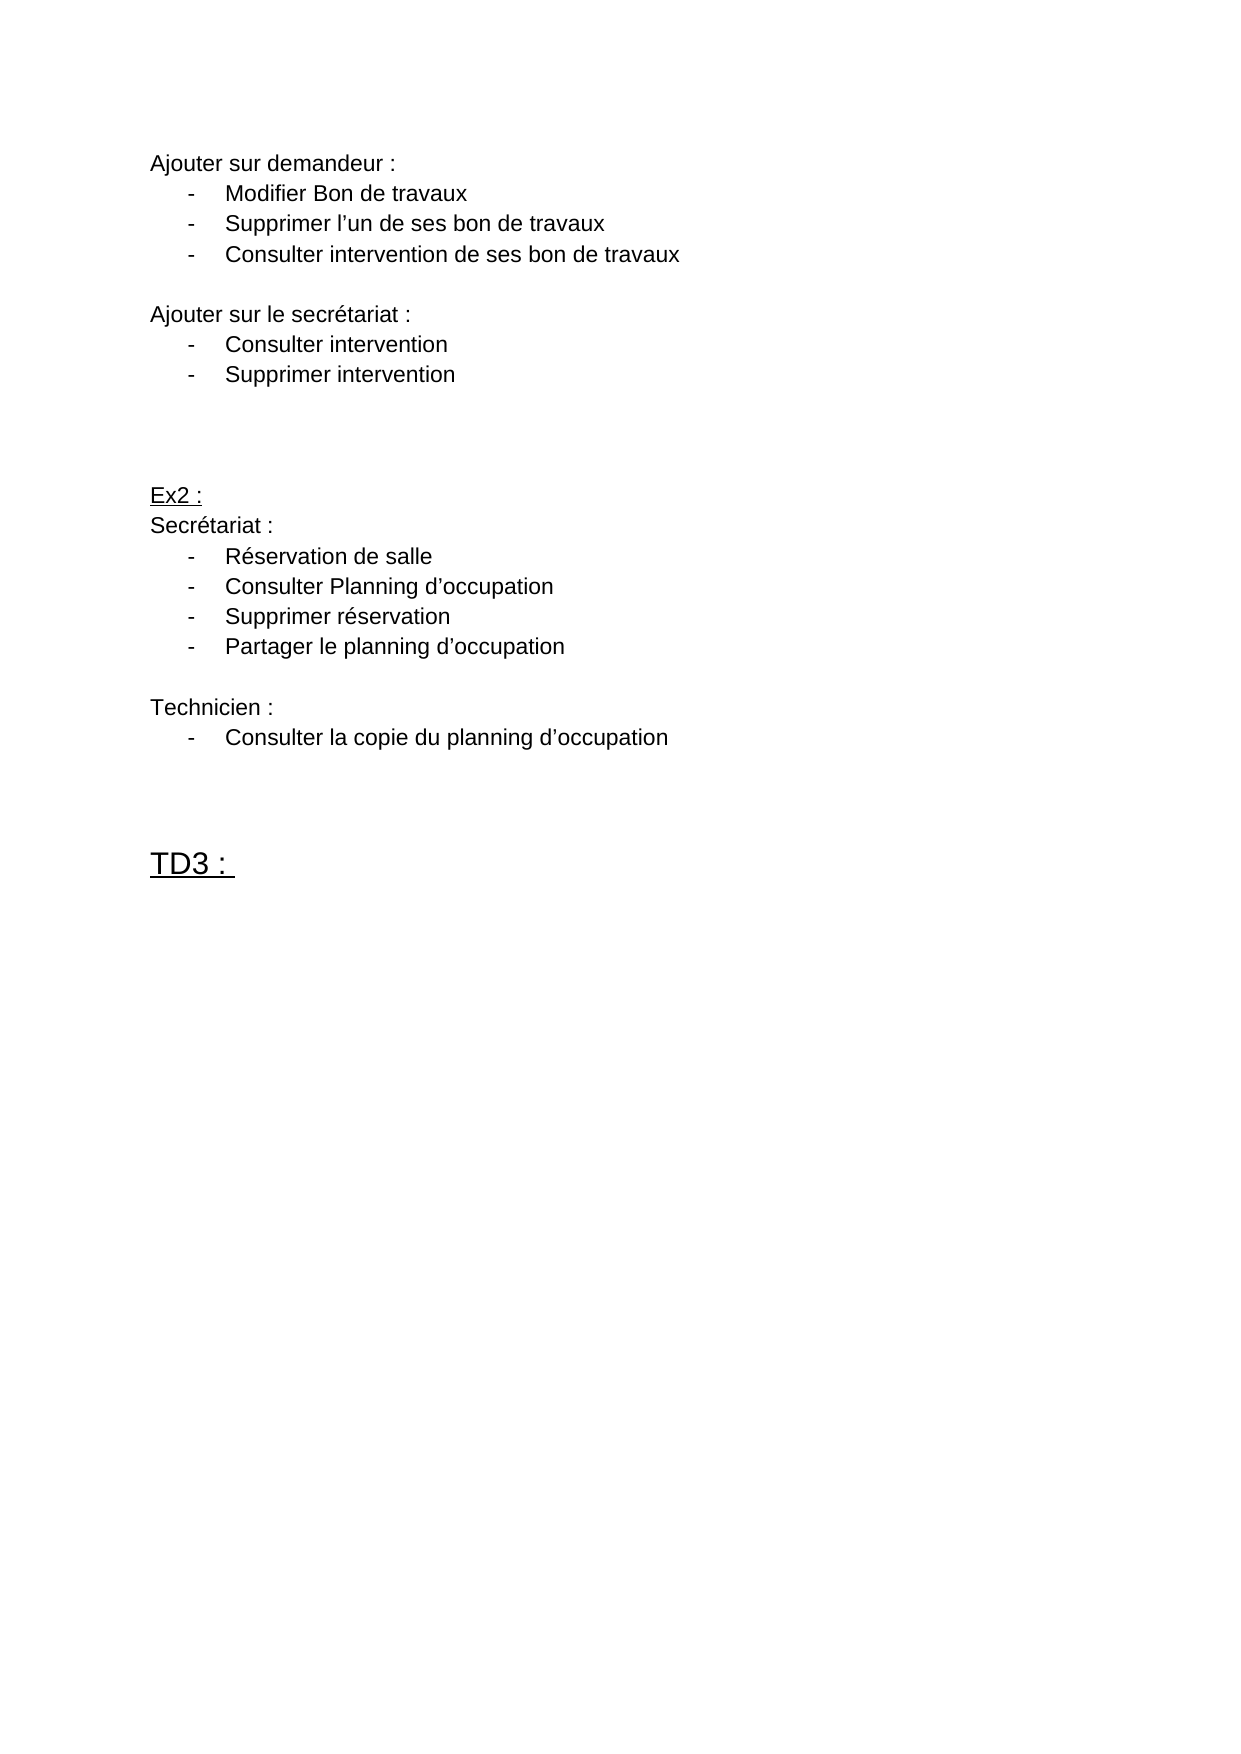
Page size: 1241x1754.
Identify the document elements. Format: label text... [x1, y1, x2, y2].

list Partager le planning d’occupation [187, 633, 1090, 660]
list Modifier Bon de travaux [187, 180, 1090, 207]
text Ex2 : [150, 482, 1090, 509]
text Ajouter sur demandeur : [150, 150, 1090, 176]
text TD3 : [150, 845, 1090, 881]
list Supprimer réservation [187, 603, 1090, 629]
text Technicien : [150, 694, 1090, 720]
list Réservation de salle [187, 543, 1090, 569]
list Consulter la copie du planning d’occupation [187, 724, 1090, 750]
list Supprimer l’un de ses bon de travaux [187, 210, 1090, 237]
text Secrétariat : [150, 512, 1090, 539]
text Ajouter sur le secrétariat : [150, 301, 1090, 327]
list Consulter Planning d’occupation [187, 573, 1090, 599]
list Consulter intervention de ses bon de travaux [187, 241, 1090, 267]
list Supprimer intervention [187, 361, 1090, 388]
list Consulter intervention [187, 331, 1090, 358]
